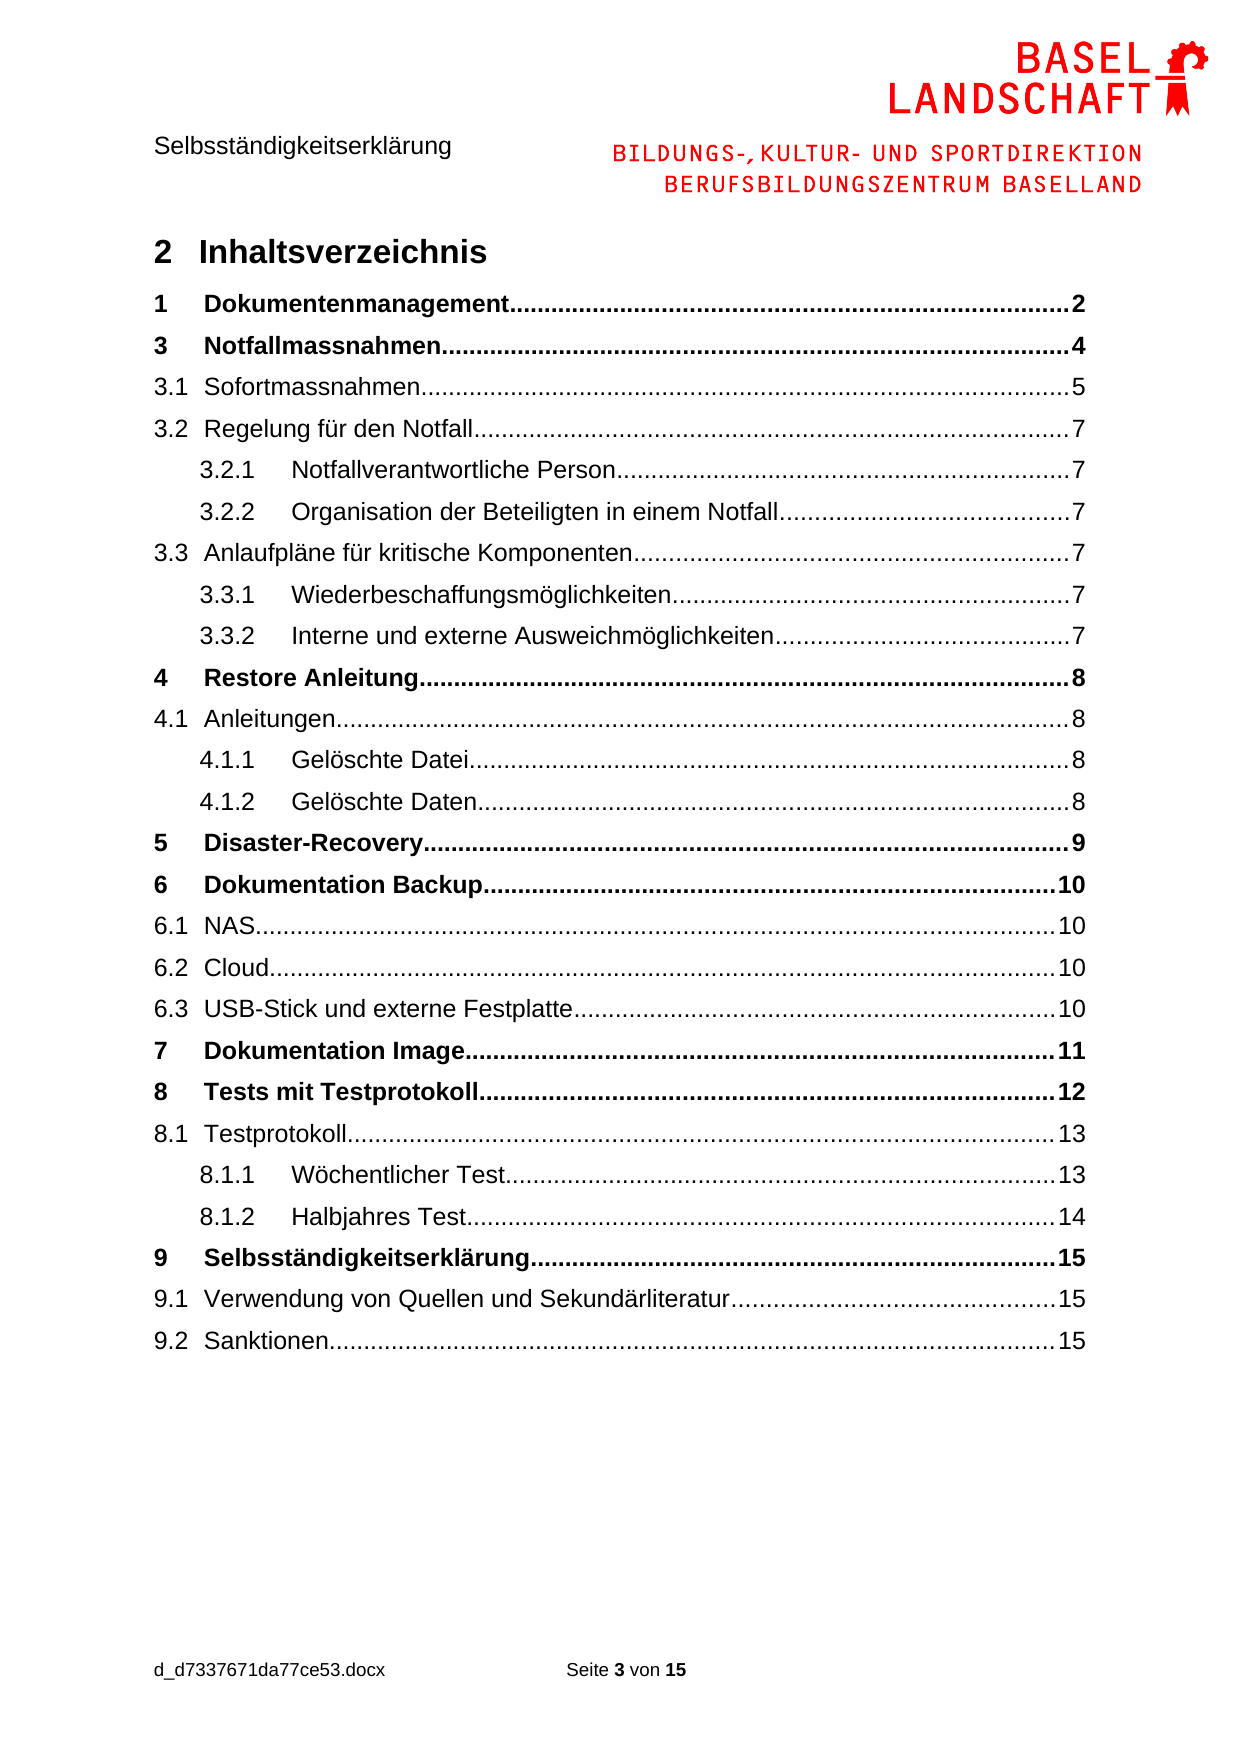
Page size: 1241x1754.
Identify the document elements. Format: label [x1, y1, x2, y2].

picture [611, 41, 1209, 198]
